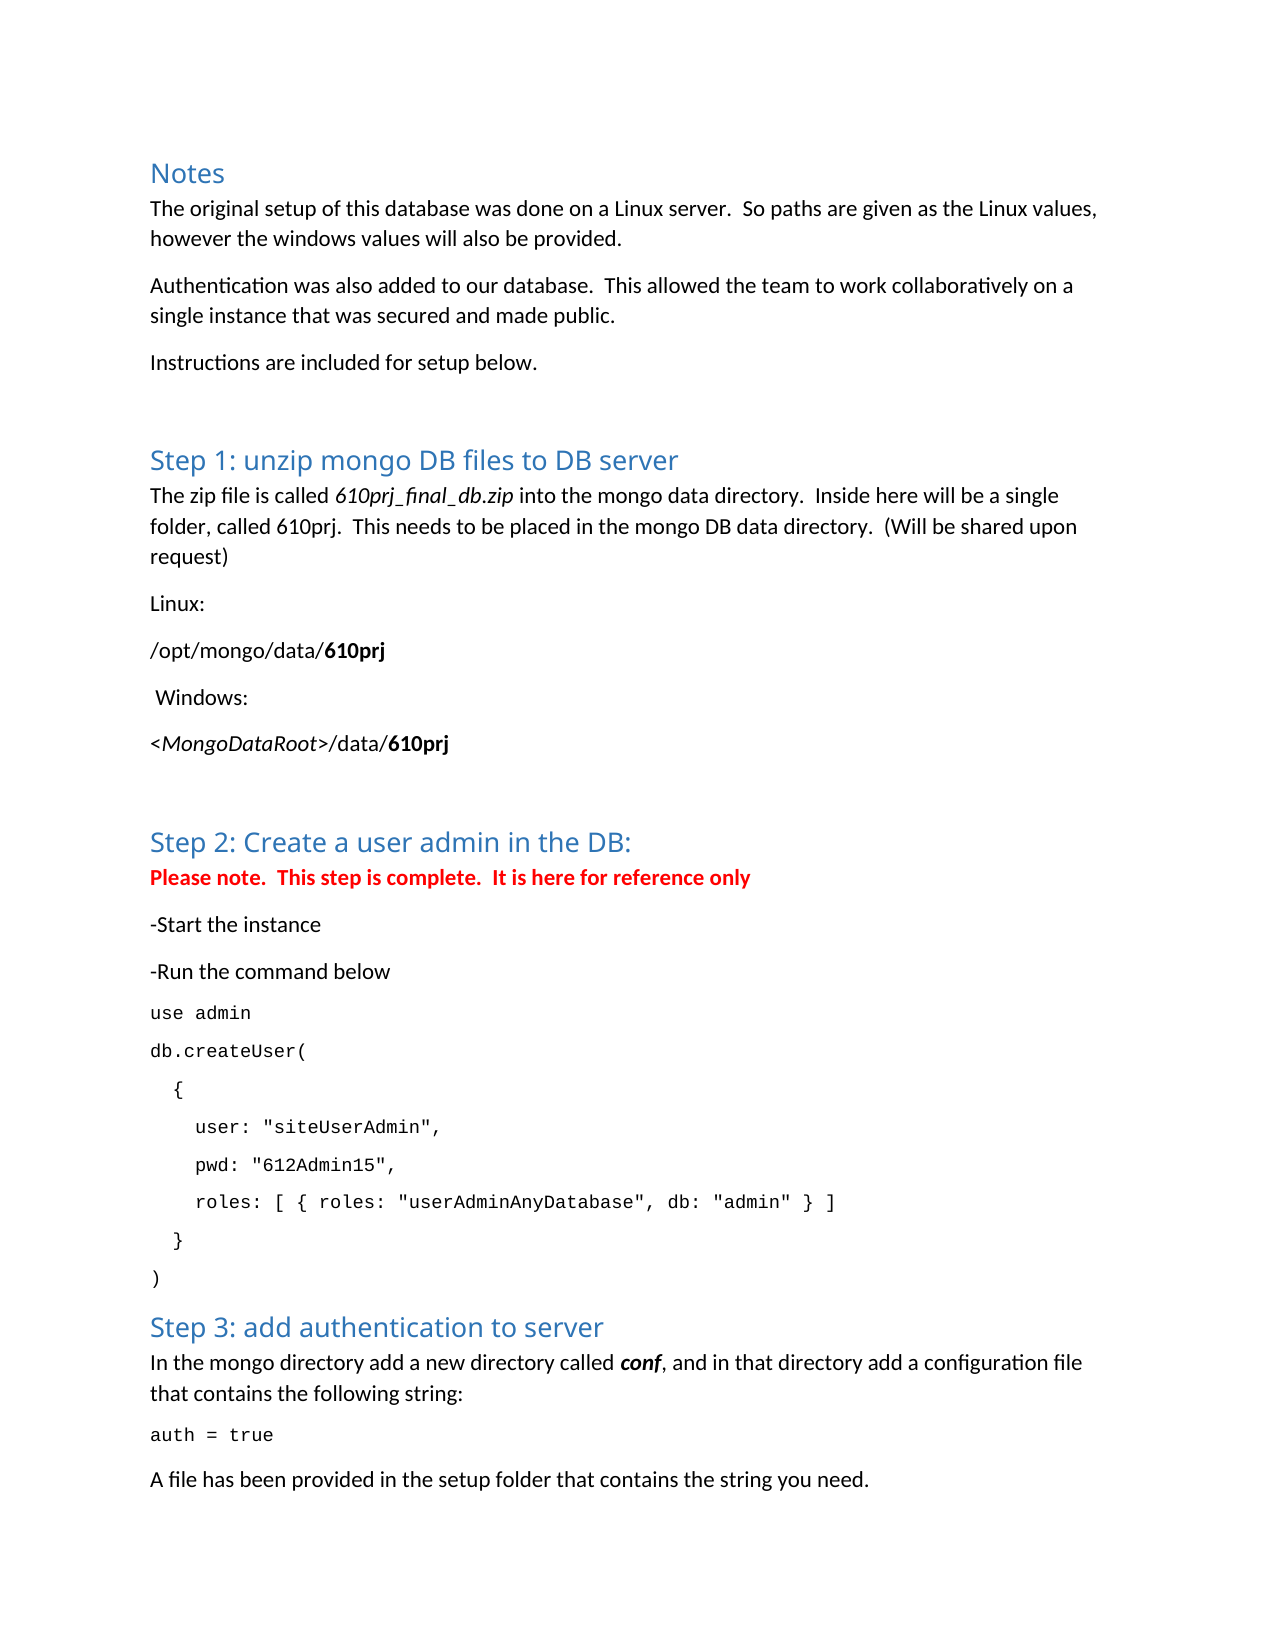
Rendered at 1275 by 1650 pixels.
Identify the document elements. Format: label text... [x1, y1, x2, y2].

text <MongoDataRoot>/data/610prj [150, 729, 1125, 758]
text /opt/mongo/data/610prj [150, 636, 1125, 664]
text Authentication was also added to our database. This allowed the team to work collaboratively on a single instance that was secured and made public. [150, 271, 1125, 329]
text Instructions are included for setup below. [150, 348, 1125, 376]
text The zip file is called 610prj_final_db.zip into the mongo data directory. Inside here will be a single folder, called 610prj. This needs to be placed in the mongo DB data directory. (Will be shared upon request) [150, 482, 1125, 570]
text user: "siteUserAdmin", [150, 1117, 1125, 1139]
text Please note. This step is complete. It is here for reference only [150, 863, 1125, 891]
text { [150, 1079, 1125, 1101]
text Windows: [150, 683, 1125, 711]
text auth = true [150, 1426, 1125, 1447]
text -Start the instance [150, 910, 1125, 938]
subtitle Notes [150, 154, 1125, 191]
subtitle Step 2: Create a user admin in the DB: [150, 823, 1125, 860]
text } [150, 1231, 1125, 1252]
text Linux: [150, 589, 1125, 617]
text pwd: "612Admin15", [150, 1155, 1125, 1177]
text db.createUser( [150, 1042, 1125, 1063]
text ) [150, 1269, 1125, 1290]
text -Run the command below [150, 957, 1125, 985]
subtitle Step 1: unzip mongo DB files to DB server [150, 442, 1125, 479]
text In the mongo directory add a new directory called conf, and in that directory add a configuration file that contains the following string: [150, 1348, 1125, 1407]
text roles: [ { roles: "userAdminAnyDatabase", db: "admin" } ] [150, 1193, 1125, 1214]
text The original setup of this database was done on a Linux server. So paths are given as the Linux values, however the windows values will also be provided. [150, 194, 1125, 252]
subtitle Step 3: add authentication to server [150, 1309, 1125, 1346]
text A file has been provided in the setup folder that contains the string you need. [150, 1465, 1125, 1493]
text use admin [150, 1004, 1125, 1025]
